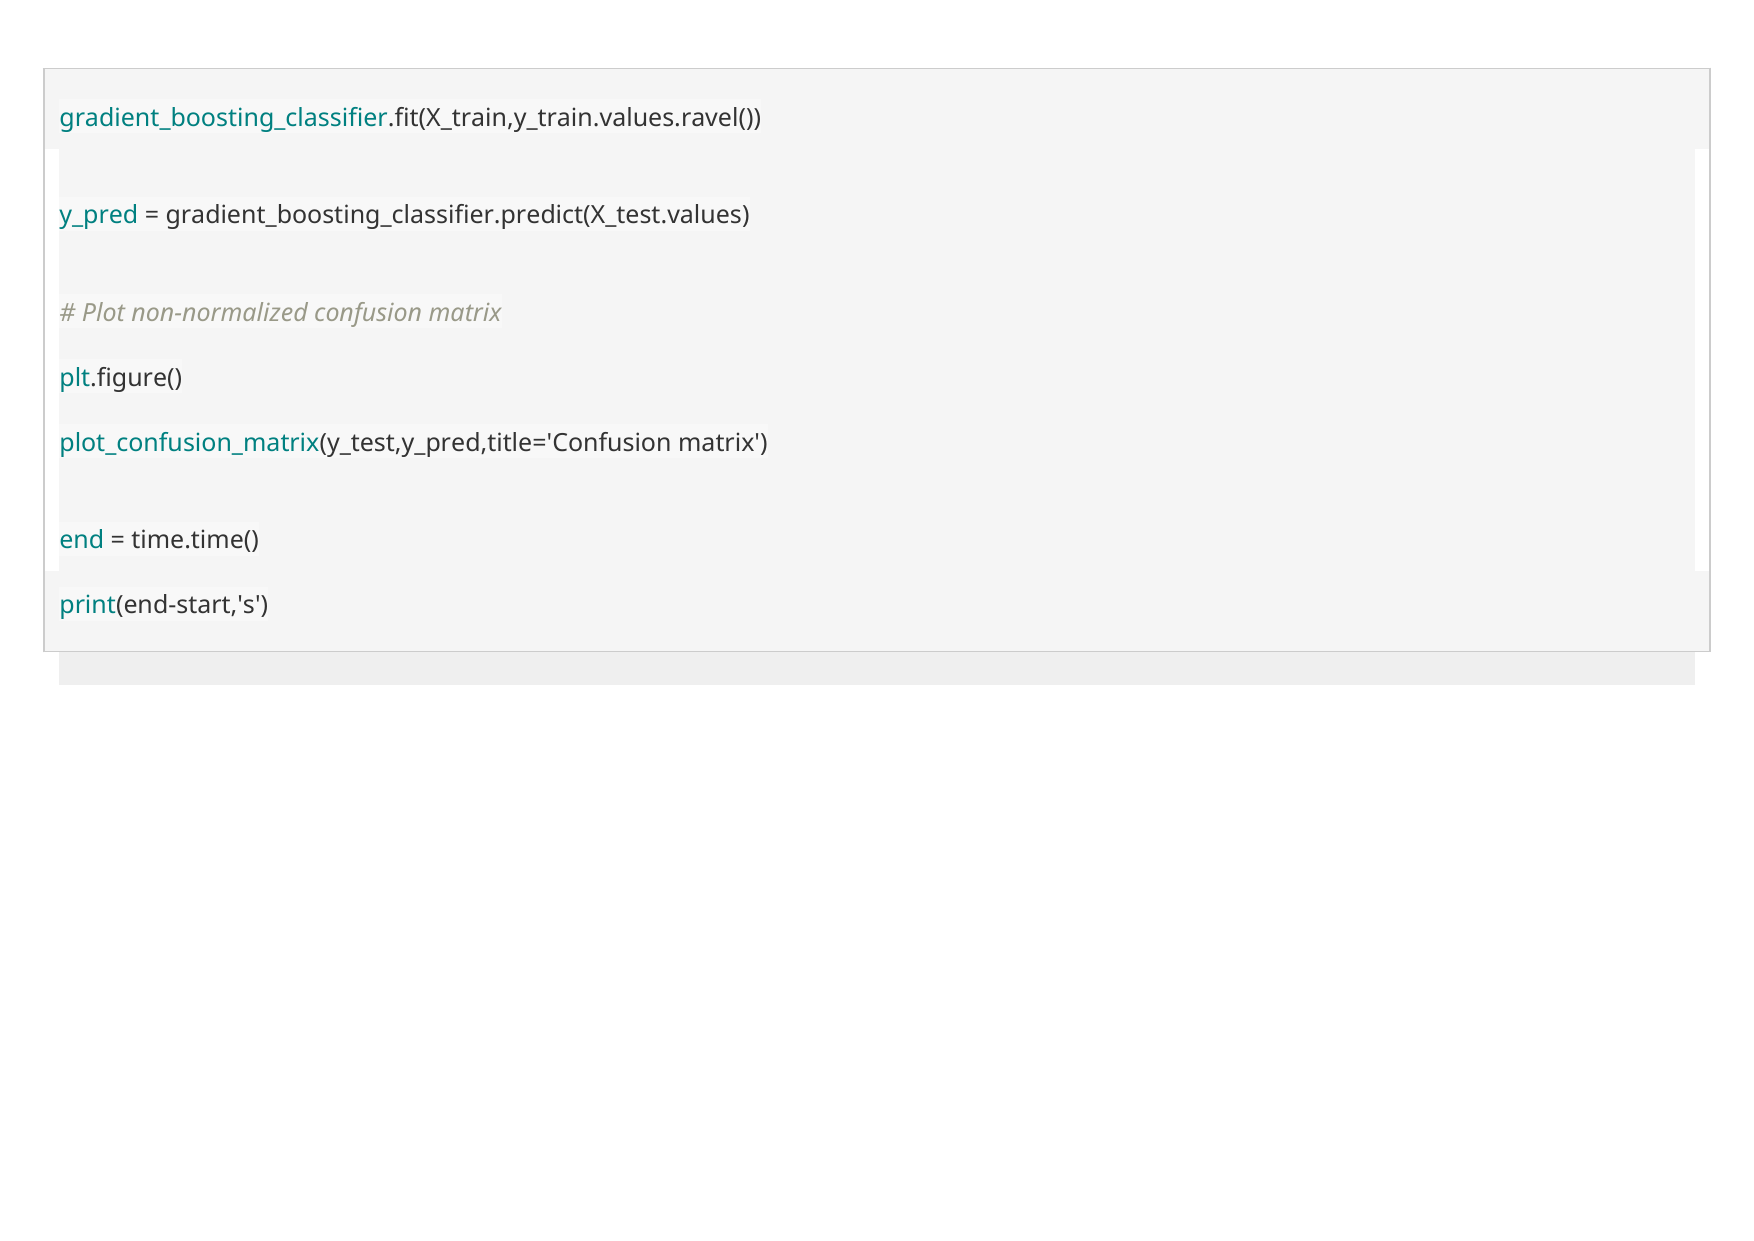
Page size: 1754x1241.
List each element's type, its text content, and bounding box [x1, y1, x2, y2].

text y_pred = gradient_boosting_classifier.predict(X_test.values) [59, 181, 1695, 246]
text print(end-start,'s') [45, 555, 1709, 651]
text # Plot non-normalized confusion matrix [59, 279, 1695, 344]
text gradient_boosting_classifier.fit(X_train,y_train.values.ravel()) [45, 69, 1709, 149]
text plt.figure() [59, 344, 1695, 409]
text end = time.time() [59, 506, 1695, 555]
text plot_confusion_matrix(y_test,y_pred,title='Confusion matrix') [59, 409, 1695, 474]
